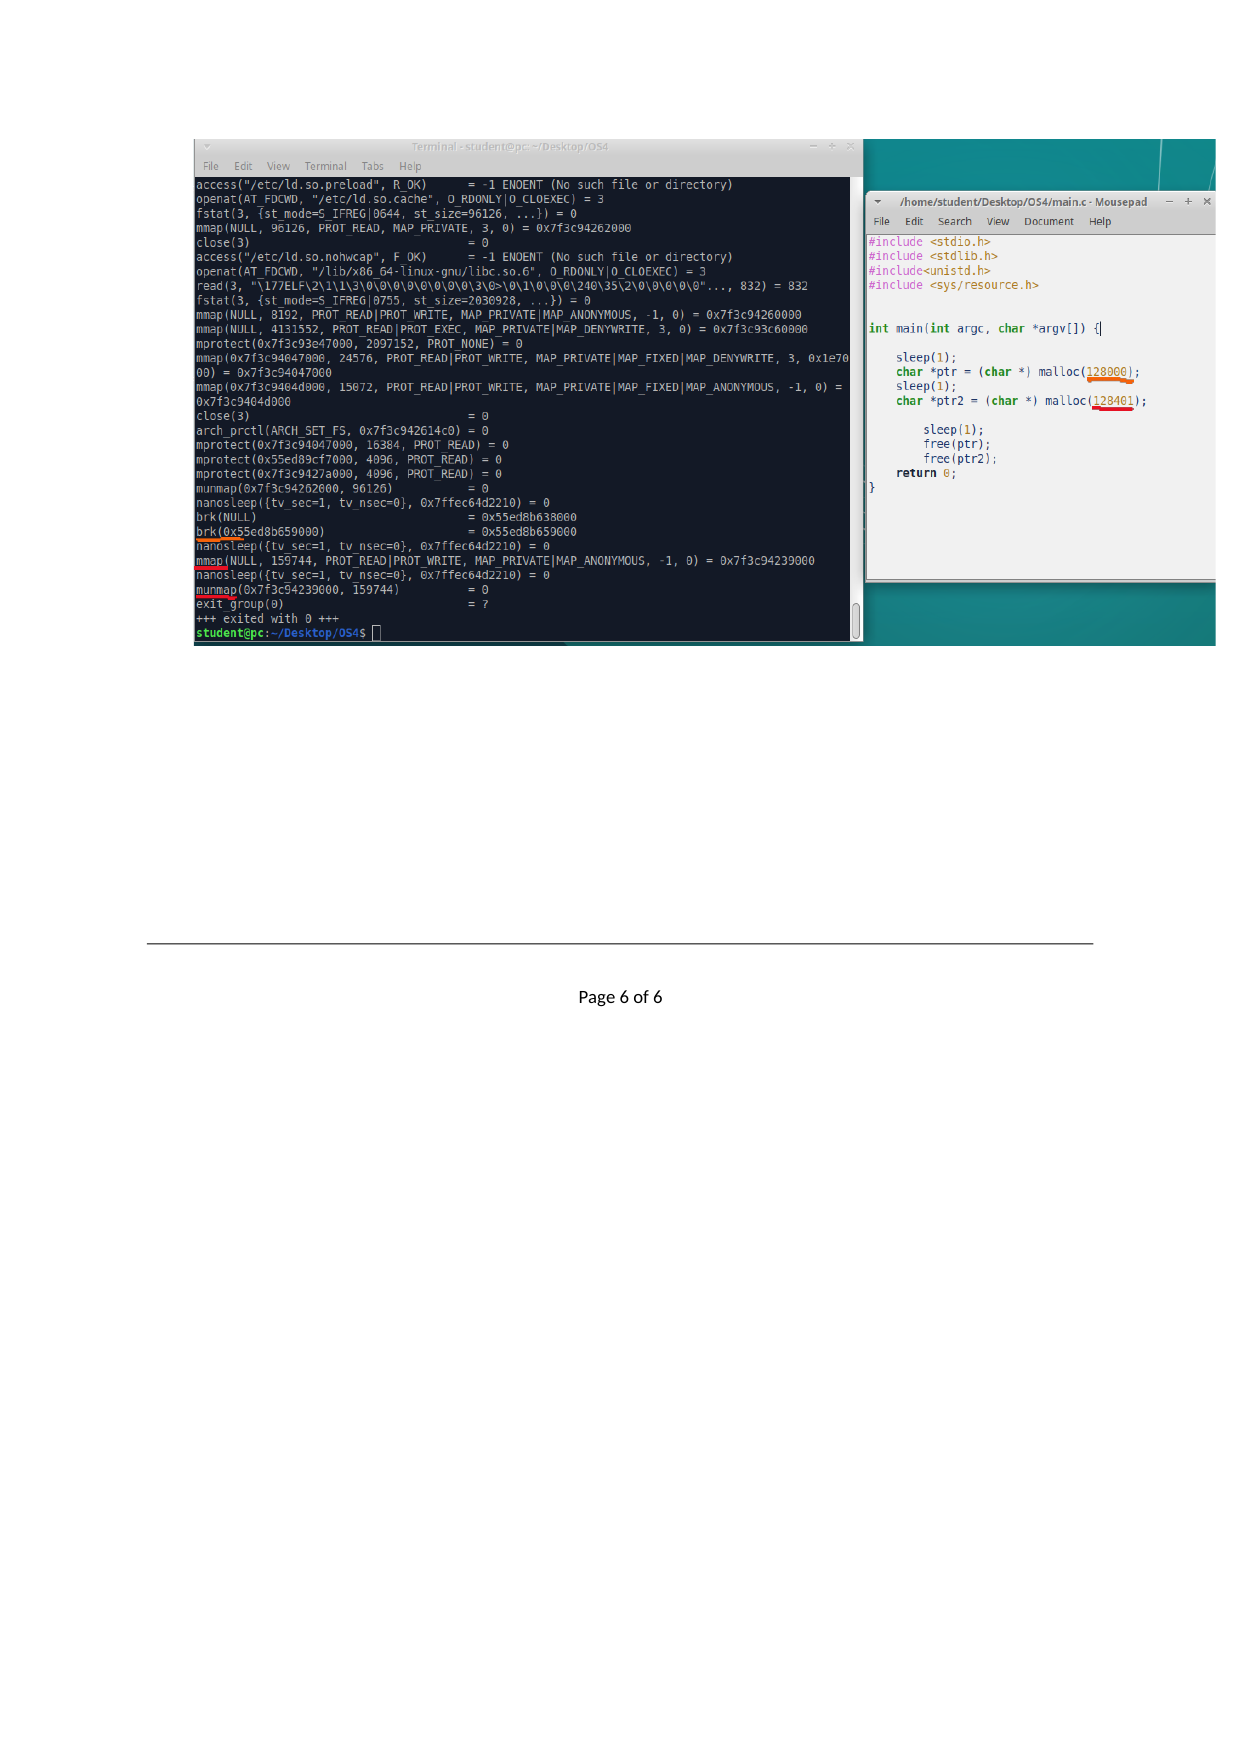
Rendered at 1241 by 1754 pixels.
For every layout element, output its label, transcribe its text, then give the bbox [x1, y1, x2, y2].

picture [193, 139, 1216, 646]
text Page 6 of 6 [572, 987, 669, 1008]
